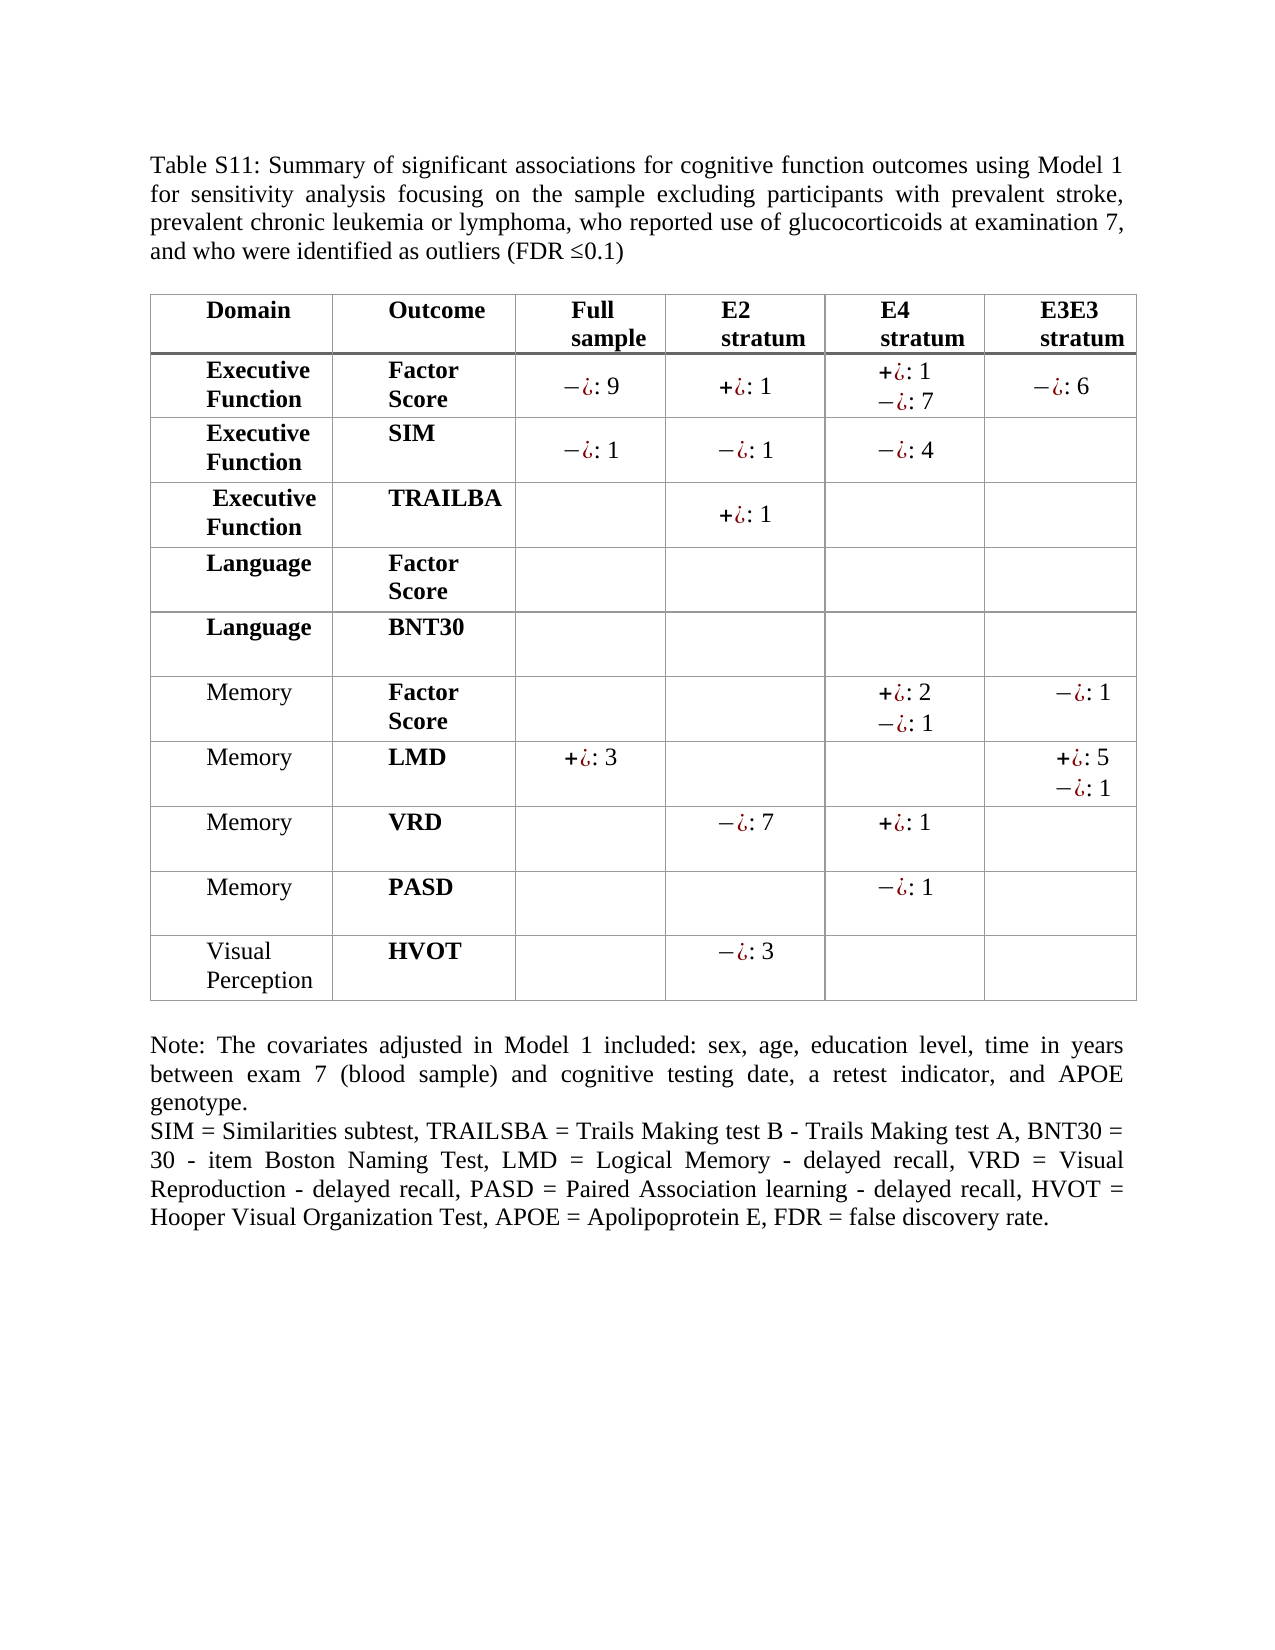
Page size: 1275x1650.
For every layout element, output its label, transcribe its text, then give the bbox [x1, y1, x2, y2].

table_cell Executive Function [151, 418, 332, 482]
table_cell : 1 [666, 483, 824, 547]
table_cell : 5 : 1 [985, 742, 1136, 806]
table_cell PASD [333, 872, 515, 935]
table_cell VRD [333, 807, 515, 871]
table_cell : 6 [985, 355, 1136, 417]
table_cell LMD [333, 742, 515, 806]
table_cell : 2 : 1 [826, 677, 984, 741]
table_cell [666, 548, 824, 611]
table_cell [985, 807, 1136, 871]
table_cell [826, 936, 984, 1000]
table_header E4 stratum [826, 295, 984, 352]
table_cell Executive Function [151, 355, 332, 417]
table_cell : 1 [666, 418, 824, 482]
table_cell [985, 548, 1136, 611]
table_cell Memory [151, 677, 332, 741]
table_cell [826, 483, 984, 547]
table_cell Memory [151, 742, 332, 806]
table_cell : 4 [826, 418, 984, 482]
table_cell [666, 872, 824, 935]
table_cell Factor Score [333, 355, 515, 417]
table_cell Visual Perception [151, 936, 332, 1000]
text Table S11: Summary of significant associations for cognitive function outcomes using Model 1 for sensitivity analysis focusing on the sample excluding participants with prevalent stroke, prevalent chronic leukemia or lymphoma, who reported use of glucocorticoids at examination 7, and who were identified as outliers (FDR 0.1) [150, 150, 1125, 265]
table_cell HVOT [333, 936, 515, 1000]
table_cell [666, 677, 824, 741]
table_cell : 3 [666, 936, 824, 1000]
table_cell Memory [151, 872, 332, 935]
table_cell [516, 548, 665, 611]
table_cell [666, 613, 824, 676]
table_cell : 1 [826, 807, 984, 871]
table_cell [826, 613, 984, 676]
table_cell Language [151, 548, 332, 611]
table_cell Factor Score [333, 677, 515, 741]
table_cell [826, 742, 984, 806]
table_cell TRAILBA [333, 483, 515, 547]
table_cell [516, 677, 665, 741]
table_cell [985, 936, 1136, 1000]
table_cell [985, 613, 1136, 676]
table_cell [516, 936, 665, 1000]
table_cell : 1 [985, 677, 1136, 741]
table_cell : 1 [666, 355, 824, 417]
table_cell : 7 [666, 807, 824, 871]
table_cell Memory [151, 807, 332, 871]
table_cell : 1 [516, 418, 665, 482]
table_cell Factor Score [333, 548, 515, 611]
table_cell [666, 742, 824, 806]
table_cell Executive Function [151, 483, 332, 547]
text Note: The covariates adjusted in Model 1 included: sex, age, education level, time in years between exam 7 (blood sample) and cognitive testing date, a retest indicator, and APOE genotype. [150, 1030, 1125, 1116]
table_cell : 1 : 7 [826, 355, 984, 417]
table_cell Language [151, 613, 332, 676]
table_cell BNT30 [333, 613, 515, 676]
table_cell : 1 [826, 872, 984, 935]
table_header E3E3 stratum [985, 295, 1136, 352]
table_cell SIM [333, 418, 515, 482]
table_header Outcome [333, 295, 515, 352]
table_cell [516, 613, 665, 676]
table_cell [516, 483, 665, 547]
table_cell [985, 418, 1136, 482]
table_cell [985, 483, 1136, 547]
table_header Domain [151, 295, 332, 352]
text SIM = Similarities subtest, TRAILSBA = Trails Making test B - Trails Making test A, BNT30 = 30 - item Boston Naming Test, LMD = Logical Memory - delayed recall, VRD = Visual Reproduction - delayed recall, PASD = Paired Association learning - delayed recall, HVOT = Hooper Visual Organization Test, APOE = Apolipoprotein E, FDR = false discovery rate. [150, 1116, 1125, 1231]
table_header Full sample [516, 295, 665, 352]
table_cell [985, 872, 1136, 935]
table_cell [516, 872, 665, 935]
table_cell : 3 [516, 742, 665, 806]
table_header E2 stratum [666, 295, 824, 352]
table_cell [826, 548, 984, 611]
table_cell [516, 807, 665, 871]
table_cell : 9 [516, 355, 665, 417]
